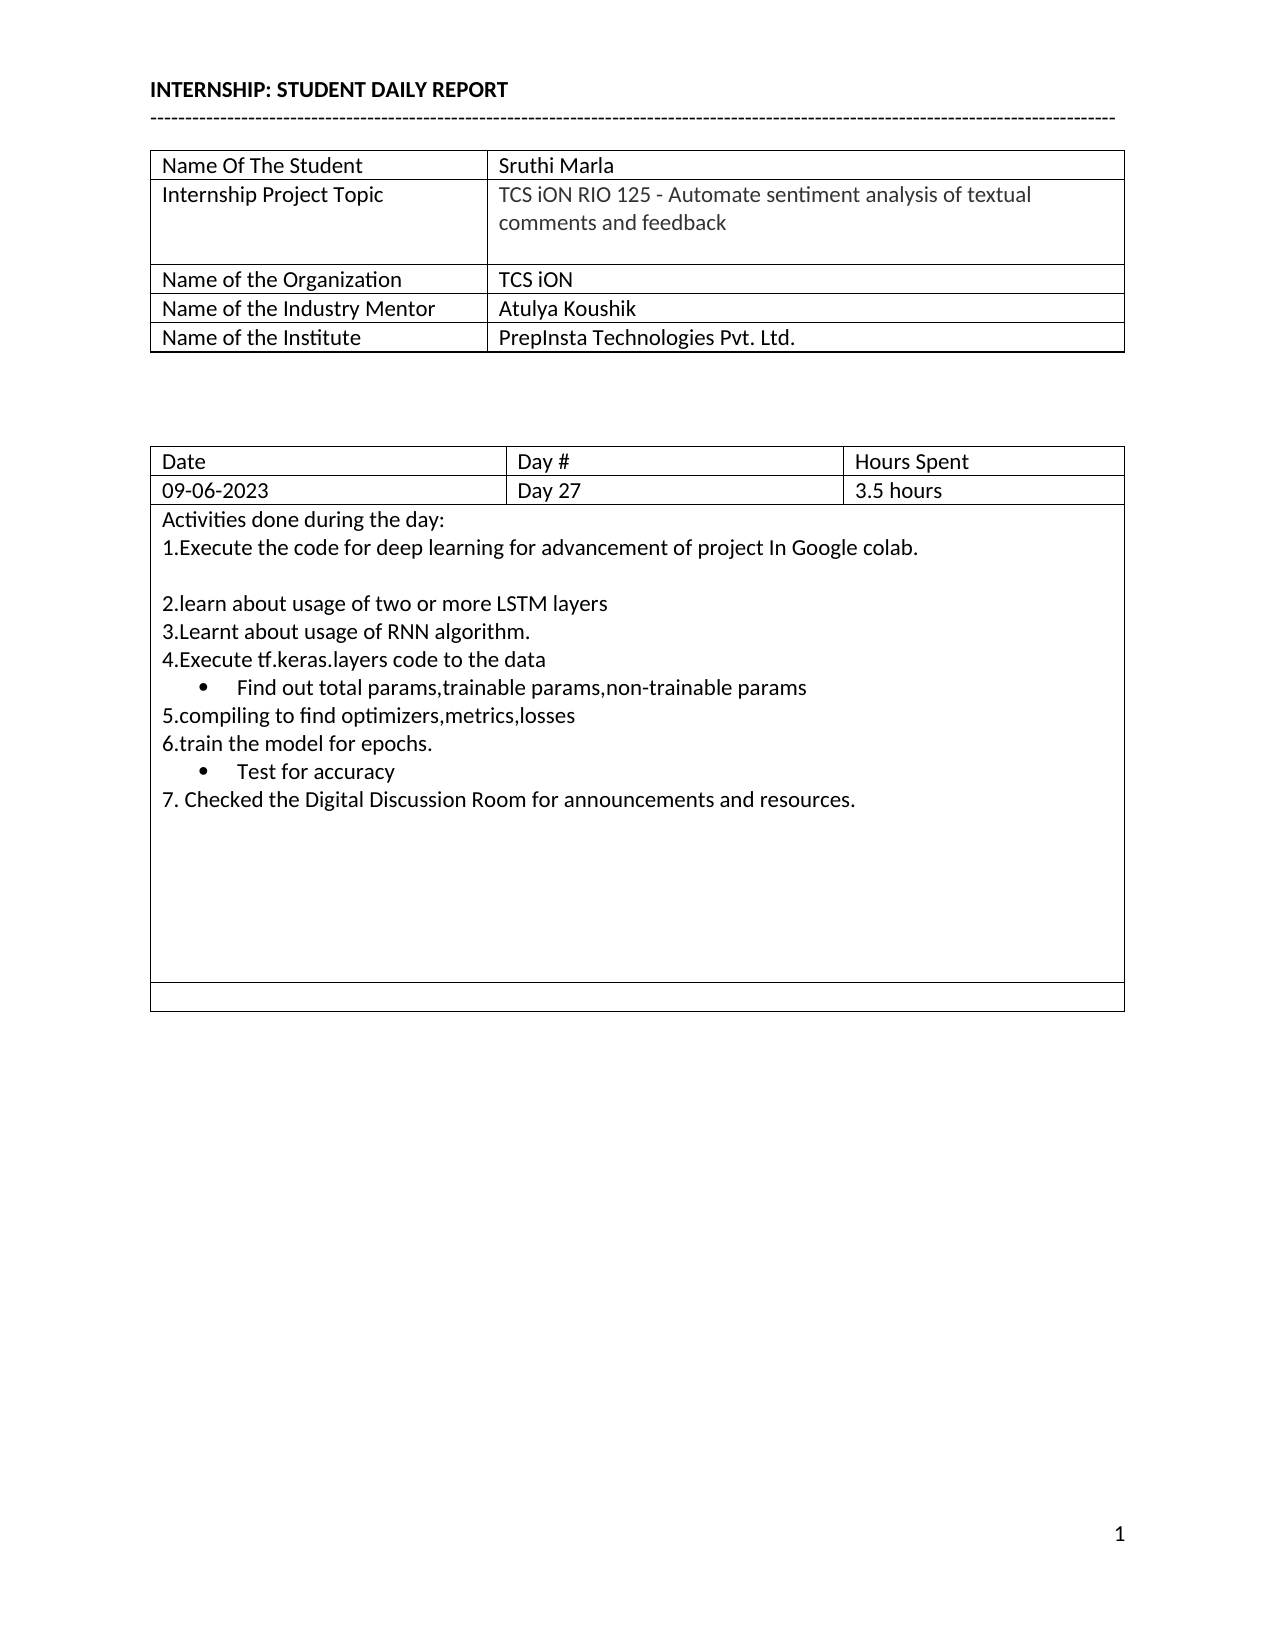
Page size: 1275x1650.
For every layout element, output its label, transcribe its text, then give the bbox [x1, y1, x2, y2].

table_header Hours Spent [844, 447, 1124, 475]
table_cell 3.5 hours [844, 476, 1124, 504]
table_cell Internship Project Topic [151, 180, 487, 264]
table_cell Day 27 [507, 476, 843, 504]
table_cell Name of the Institute [151, 323, 487, 351]
table_header Date [151, 447, 506, 475]
table_cell Name of the Organization [151, 265, 487, 293]
table_cell TCS iON [488, 265, 1124, 293]
table_header Sruthi Marla [488, 151, 1124, 179]
table_cell [151, 983, 1124, 1011]
table_cell Atulya Koushik [488, 294, 1124, 322]
table_cell Activities done during the day: 1.Execute the code for deep learning for advancement of project In Google colab. 2.learn about usage of two or more LSTM layers 3.Learnt about usage of RNN algorithm. 4.Execute tf.keras.layers code to the data Find out total params,trainable params,non-trainable params 5.compiling to find optimizers,metrics,losses 6.train the model for epochs. Test for accuracy 7. Checked the Digital Discussion Room for announcements and resources. [151, 505, 1124, 982]
table_cell Name of the Industry Mentor [151, 294, 487, 322]
table_header Name Of The Student [151, 151, 487, 179]
table_cell TCS iON RIO 125 - Automate sentiment analysis of textual comments and feedback [488, 180, 1124, 264]
table_cell 09-06-2023 [151, 476, 506, 504]
table_header Day # [507, 447, 843, 475]
table_cell PrepInsta Technologies Pvt. Ltd. [488, 323, 1124, 351]
